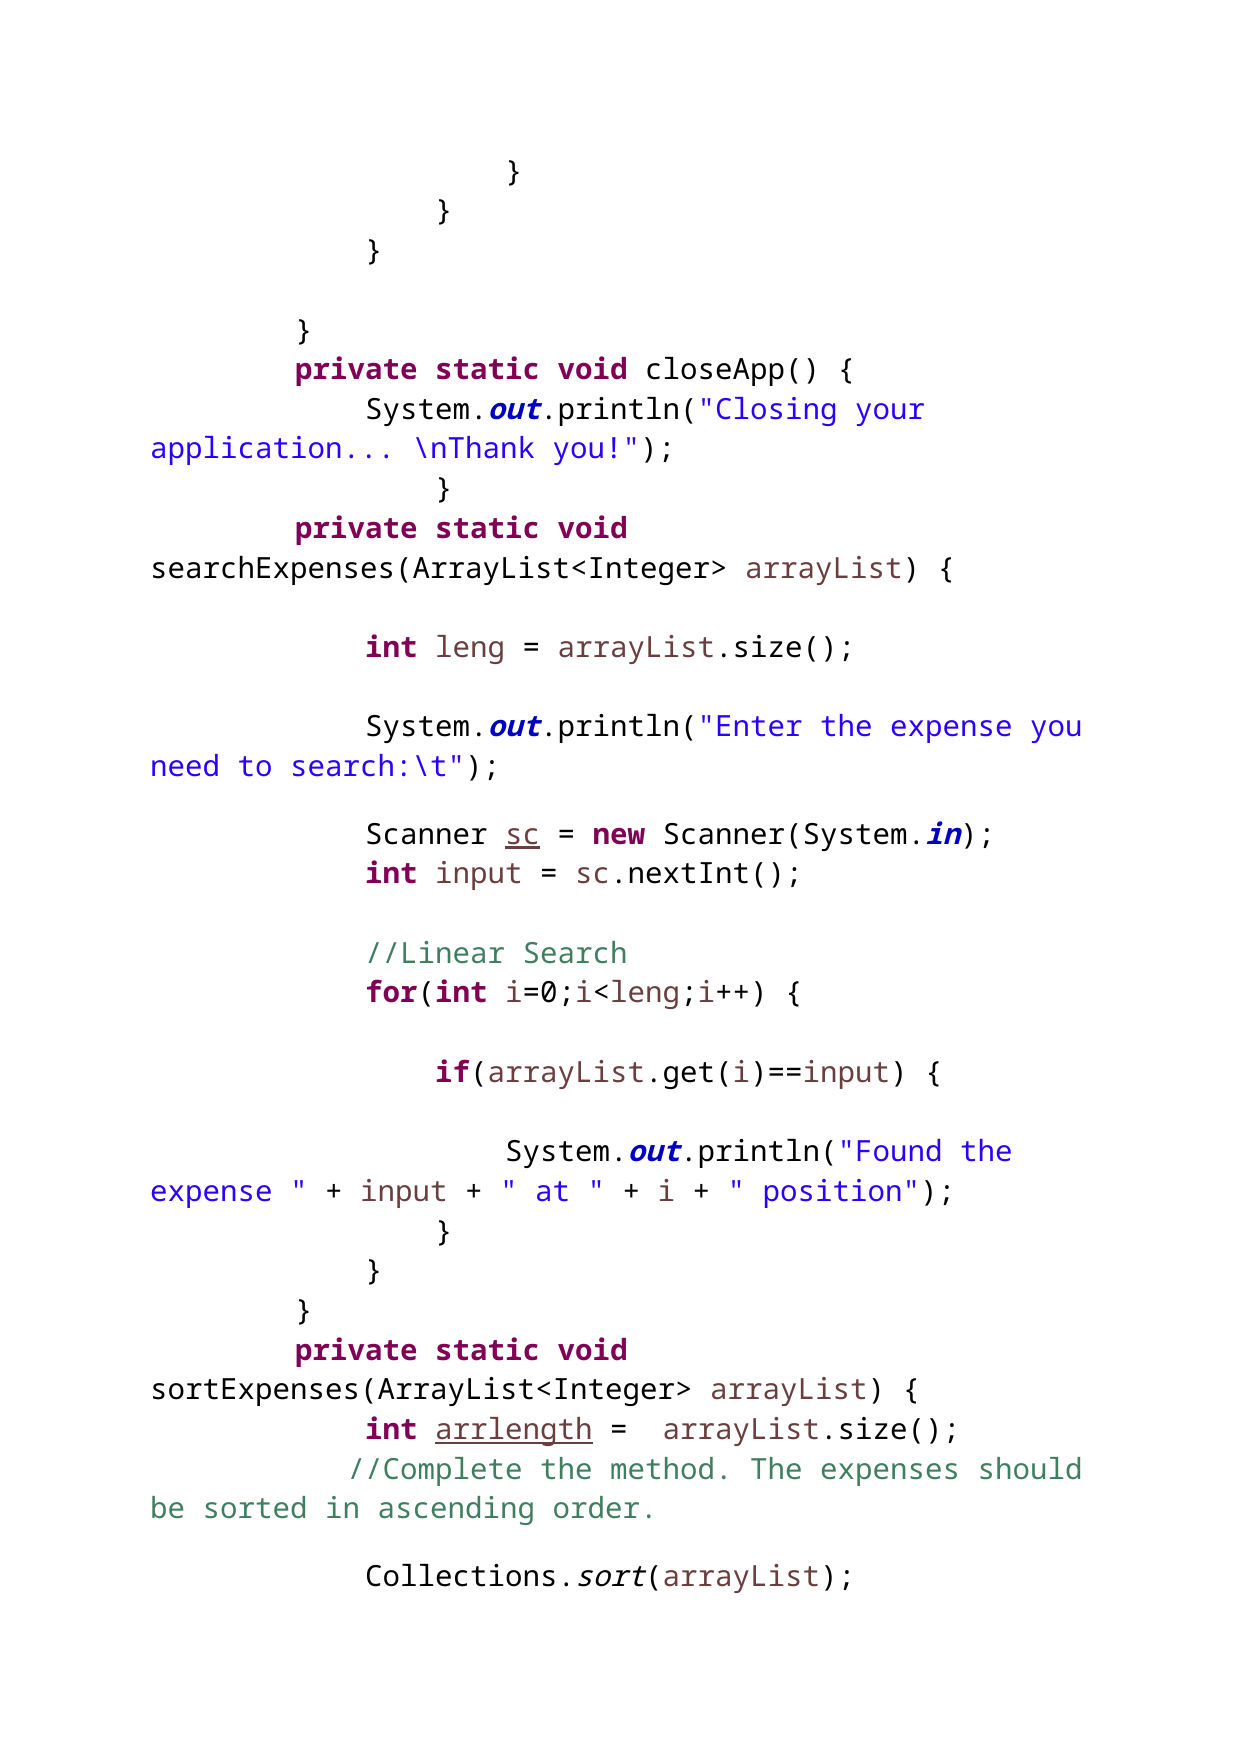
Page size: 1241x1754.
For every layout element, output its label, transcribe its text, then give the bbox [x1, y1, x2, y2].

text int leng = arrayList.size(); [150, 626, 1090, 666]
text private static void closeApp() { [150, 348, 1090, 388]
text int input = sc.nextInt(); [150, 853, 1090, 892]
text for(int i=0;i<leng;i++) { [150, 972, 1090, 1011]
text } [150, 1249, 1090, 1289]
text Scanner sc = new Scanner(System.in); [150, 813, 1090, 853]
text } [150, 1210, 1090, 1249]
text } [150, 467, 1090, 507]
text } [150, 229, 1090, 269]
text if(arrayList.get(i)==input) { [150, 1051, 1090, 1091]
text //Linear Search [150, 932, 1090, 972]
text } [150, 309, 1090, 348]
text System.out.println("Enter the expense you need to search:\t"); [150, 706, 1090, 785]
text System.out.println("Found the expense " + input + " at " + i + " position"); [150, 1131, 1090, 1210]
text } [150, 150, 1090, 190]
text } [150, 190, 1090, 229]
text } [150, 1289, 1090, 1329]
text Collections.sort(arrayList); [150, 1555, 1090, 1595]
text System.out.println("Closing your application... \nThank you!"); [150, 388, 1090, 467]
text private static void searchExpenses(ArrayList<Integer> arrayList) { [150, 507, 1090, 587]
text int arrlength = arrayList.size(); [150, 1408, 1090, 1448]
text private static void sortExpenses(ArrayList<Integer> arrayList) { [150, 1329, 1090, 1408]
text //Complete the method. The expenses should be sorted in ascending order. [150, 1448, 1090, 1527]
